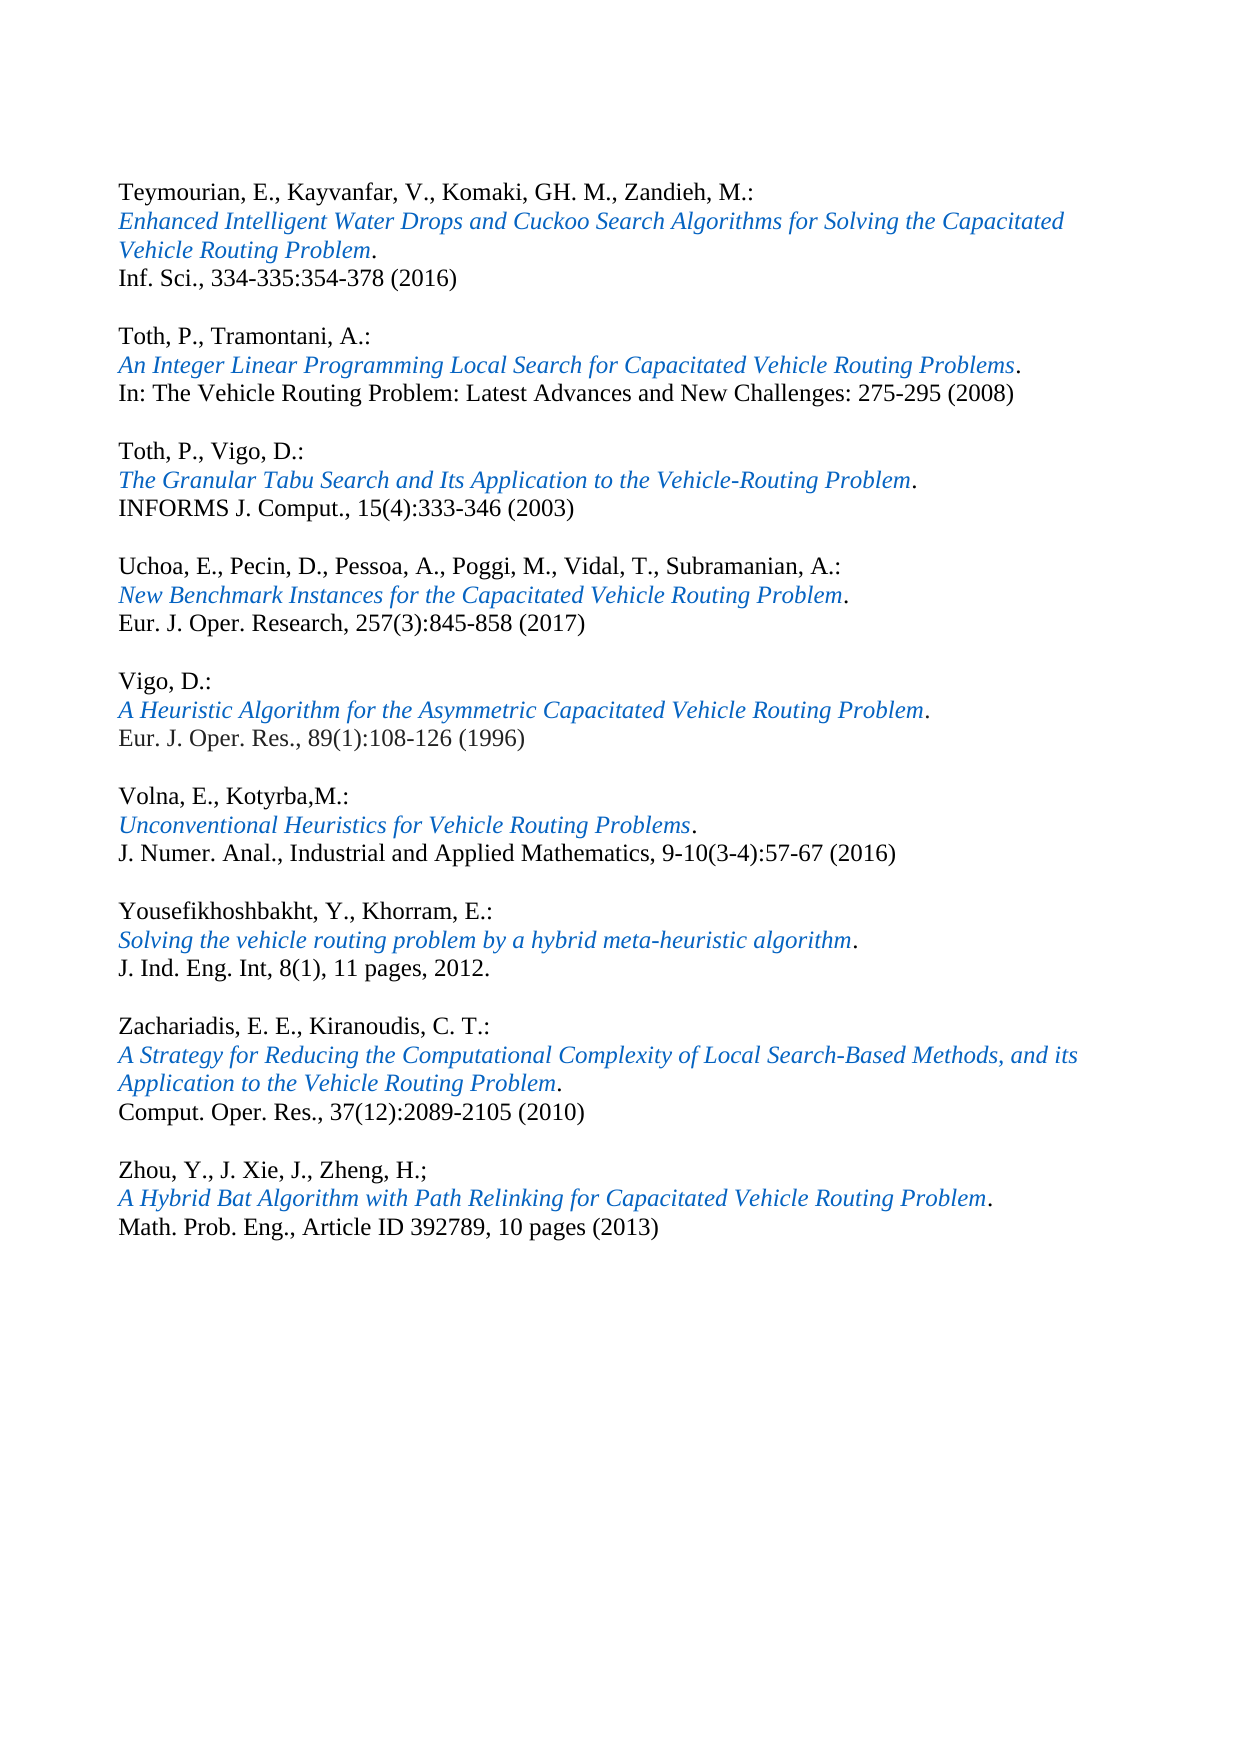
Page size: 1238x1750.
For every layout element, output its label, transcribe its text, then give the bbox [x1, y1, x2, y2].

text Yousefikhoshbakht, Y., Khorram, E.: Solving the vehicle routing problem by a hybrid meta-heuristic algorithm. J. Ind. Eng. Int, 8(1), 11 pages, 2012. [118, 896, 1119, 982]
text In: The Vehicle Routing Problem: Latest Advances and New Challenges: 275-295 (2008) [118, 378, 1119, 407]
text Teymourian, E., Kayvanfar, V., Komaki, GH. M., Zandieh, M.: [118, 177, 1119, 206]
text Uchoa, E., Pecin, D., Pessoa, A., Poggi, M., Vidal, T., Subramanian, A.: New Benchmark Instances for the Capacitated Vehicle Routing Problem. [118, 551, 1119, 608]
text Toth, P., Tramontani, A.: [118, 321, 1119, 350]
text INFORMS J. Comput., 15(4):333-346 (2003) [118, 493, 1119, 522]
text Eur. J. Oper. Research, 257(3):845-858 (2017) [118, 608, 1119, 637]
text An Integer Linear Programming Local Search for Capacitated Vehicle Routing Problems. [118, 350, 1119, 378]
text Vigo, D.: [118, 666, 1119, 695]
text Zhou, Y., J. Xie, J., Zheng, H.; [118, 1155, 1119, 1183]
text Math. Prob. Eng., Article ID 392789, 10 pages (2013) [118, 1212, 1119, 1241]
text Comput. Oper. Res., 37(12):2089-2105 (2010) [118, 1097, 1119, 1126]
text Enhanced Intelligent Water Drops and Cuckoo Search Algorithms for Solving the Capacitated Vehicle Routing Problem. [118, 206, 1119, 263]
text Zachariadis, E. E., Kiranoudis, C. T.: A Strategy for Reducing the Computational Complexity of Local Search-Based Methods, and its Application to the Vehicle Routing Problem. [118, 1011, 1119, 1097]
text The Granular Tabu Search and Its Application to the Vehicle-Routing Problem. [118, 465, 1119, 493]
text Toth, P., Vigo, D.: [118, 436, 1119, 465]
text A Hybrid Bat Algorithm with Path Relinking for Capacitated Vehicle Routing Problem. [118, 1183, 1119, 1212]
text A Heuristic Algorithm for the Asymmetric Capacitated Vehicle Routing Problem. Eur. J. Oper. Res., 89(1):108-126 (1996) Volna, E., Kotyrba,M.: Unconventional Heuristics for Vehicle Routing Problems. J. Numer. Anal., Industrial and Applied Mathematics, 9-10(3-4):57-67 (2016) [118, 695, 1119, 867]
text Inf. Sci., 334-335:354-378 (2016) [118, 263, 1119, 292]
